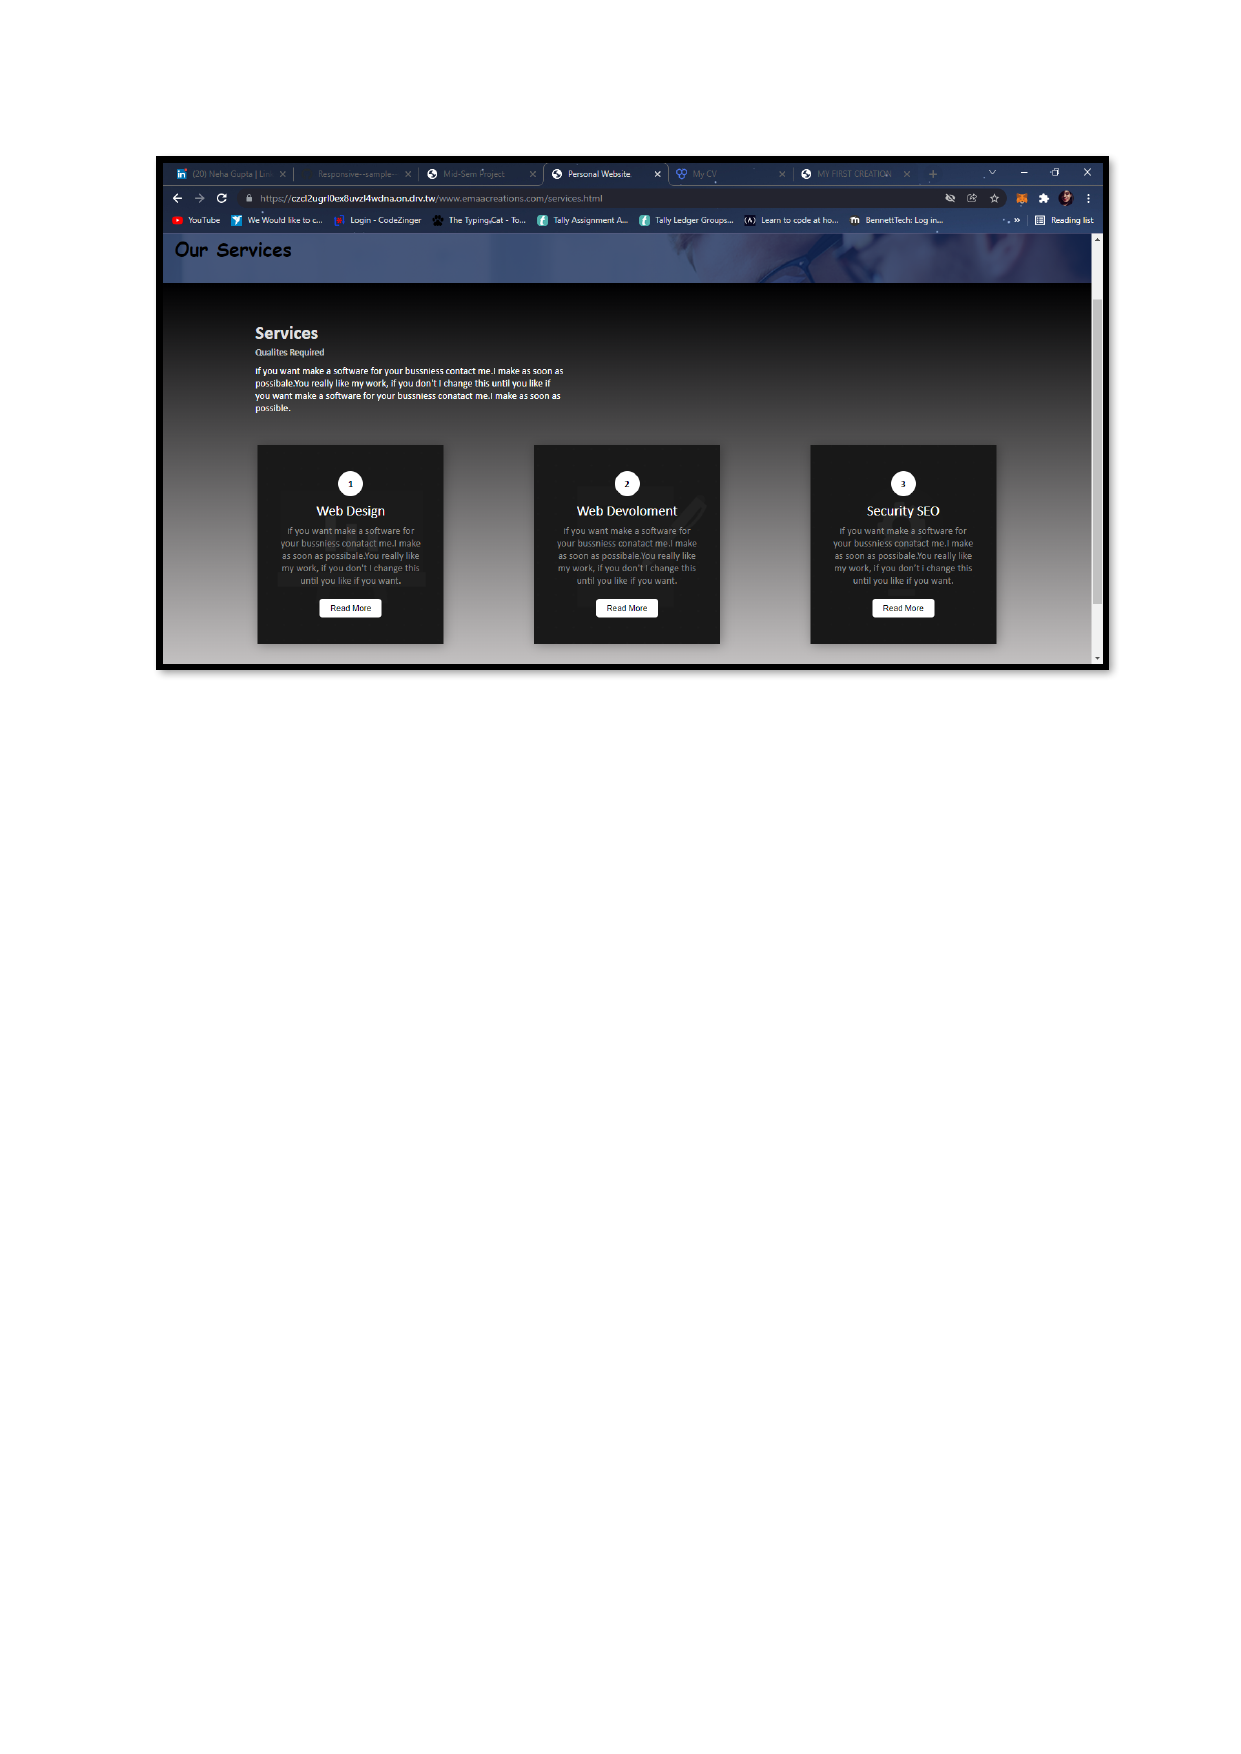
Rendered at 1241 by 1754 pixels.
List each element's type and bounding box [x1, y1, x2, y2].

picture [163, 163, 1103, 664]
